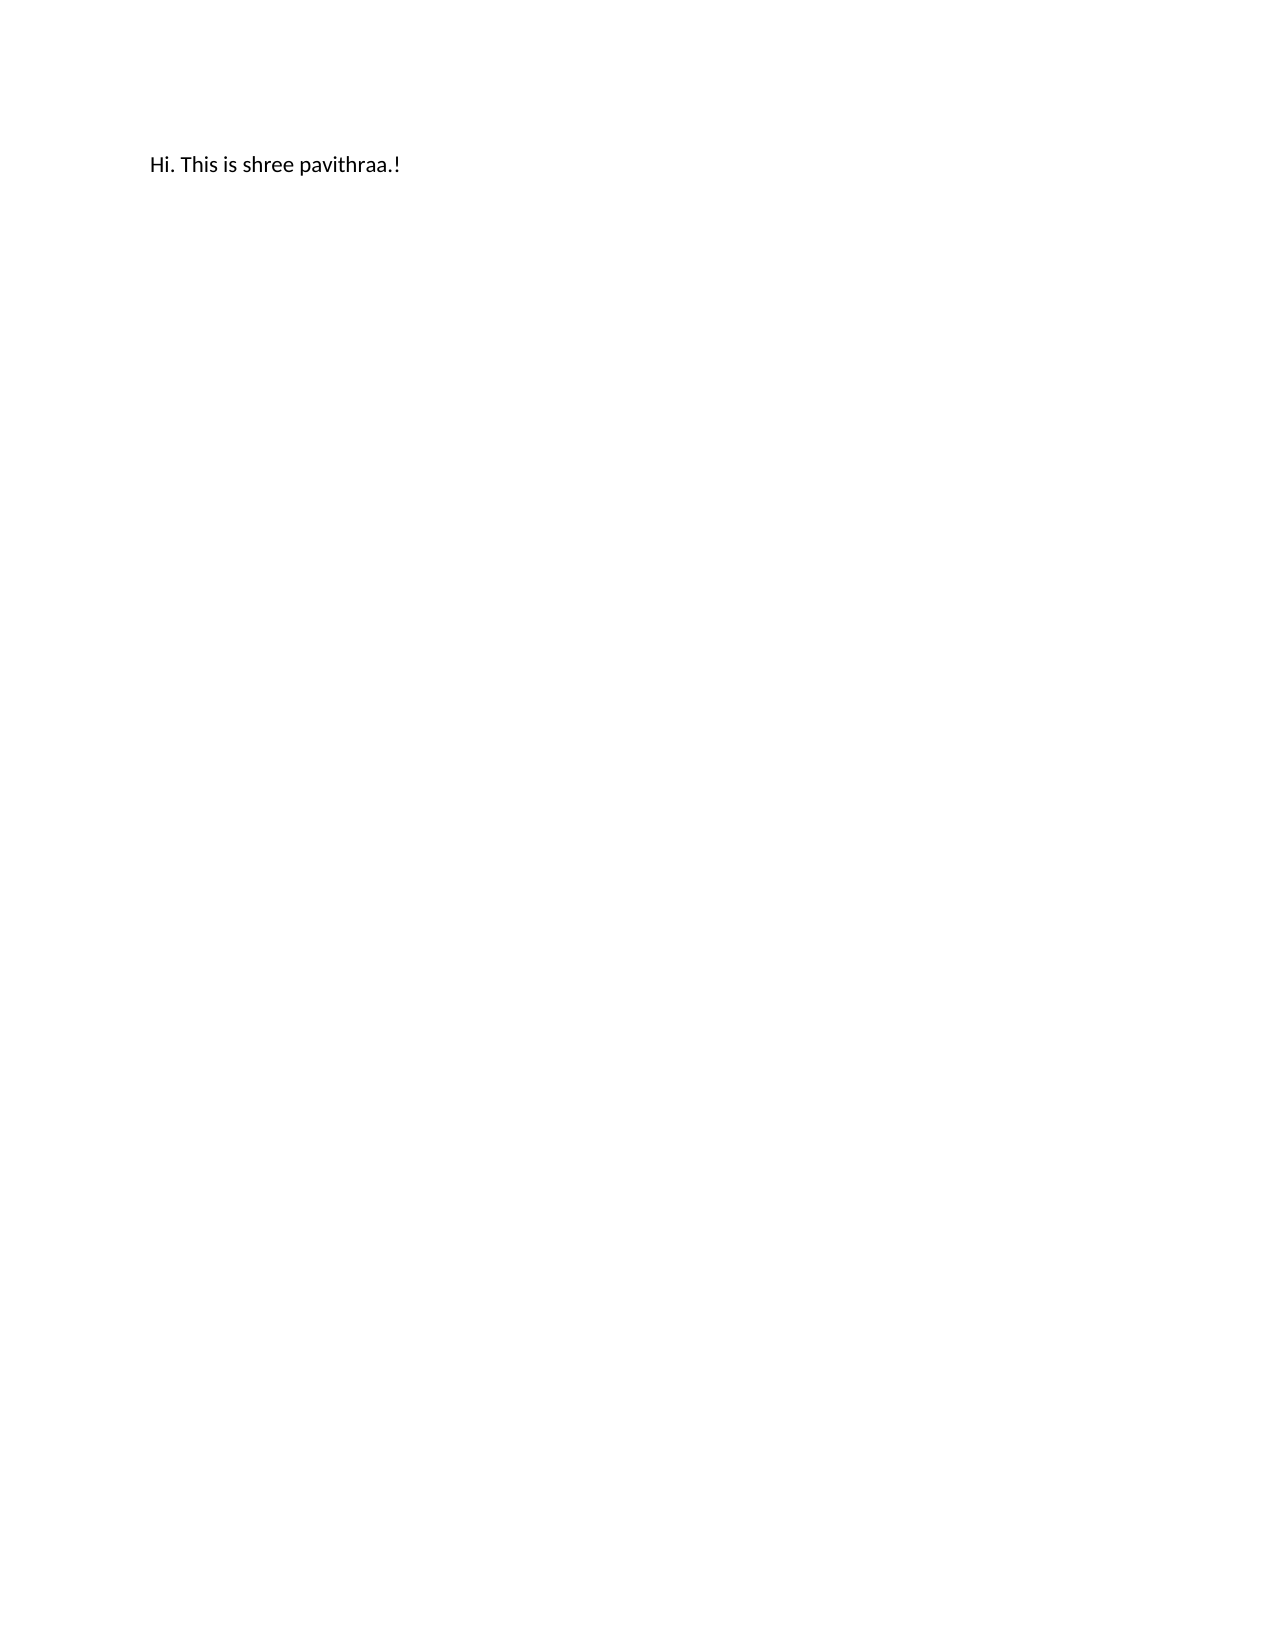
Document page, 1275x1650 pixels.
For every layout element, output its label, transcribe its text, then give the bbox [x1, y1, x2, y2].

text Hi. This is shree pavithraa.! [150, 150, 1125, 178]
